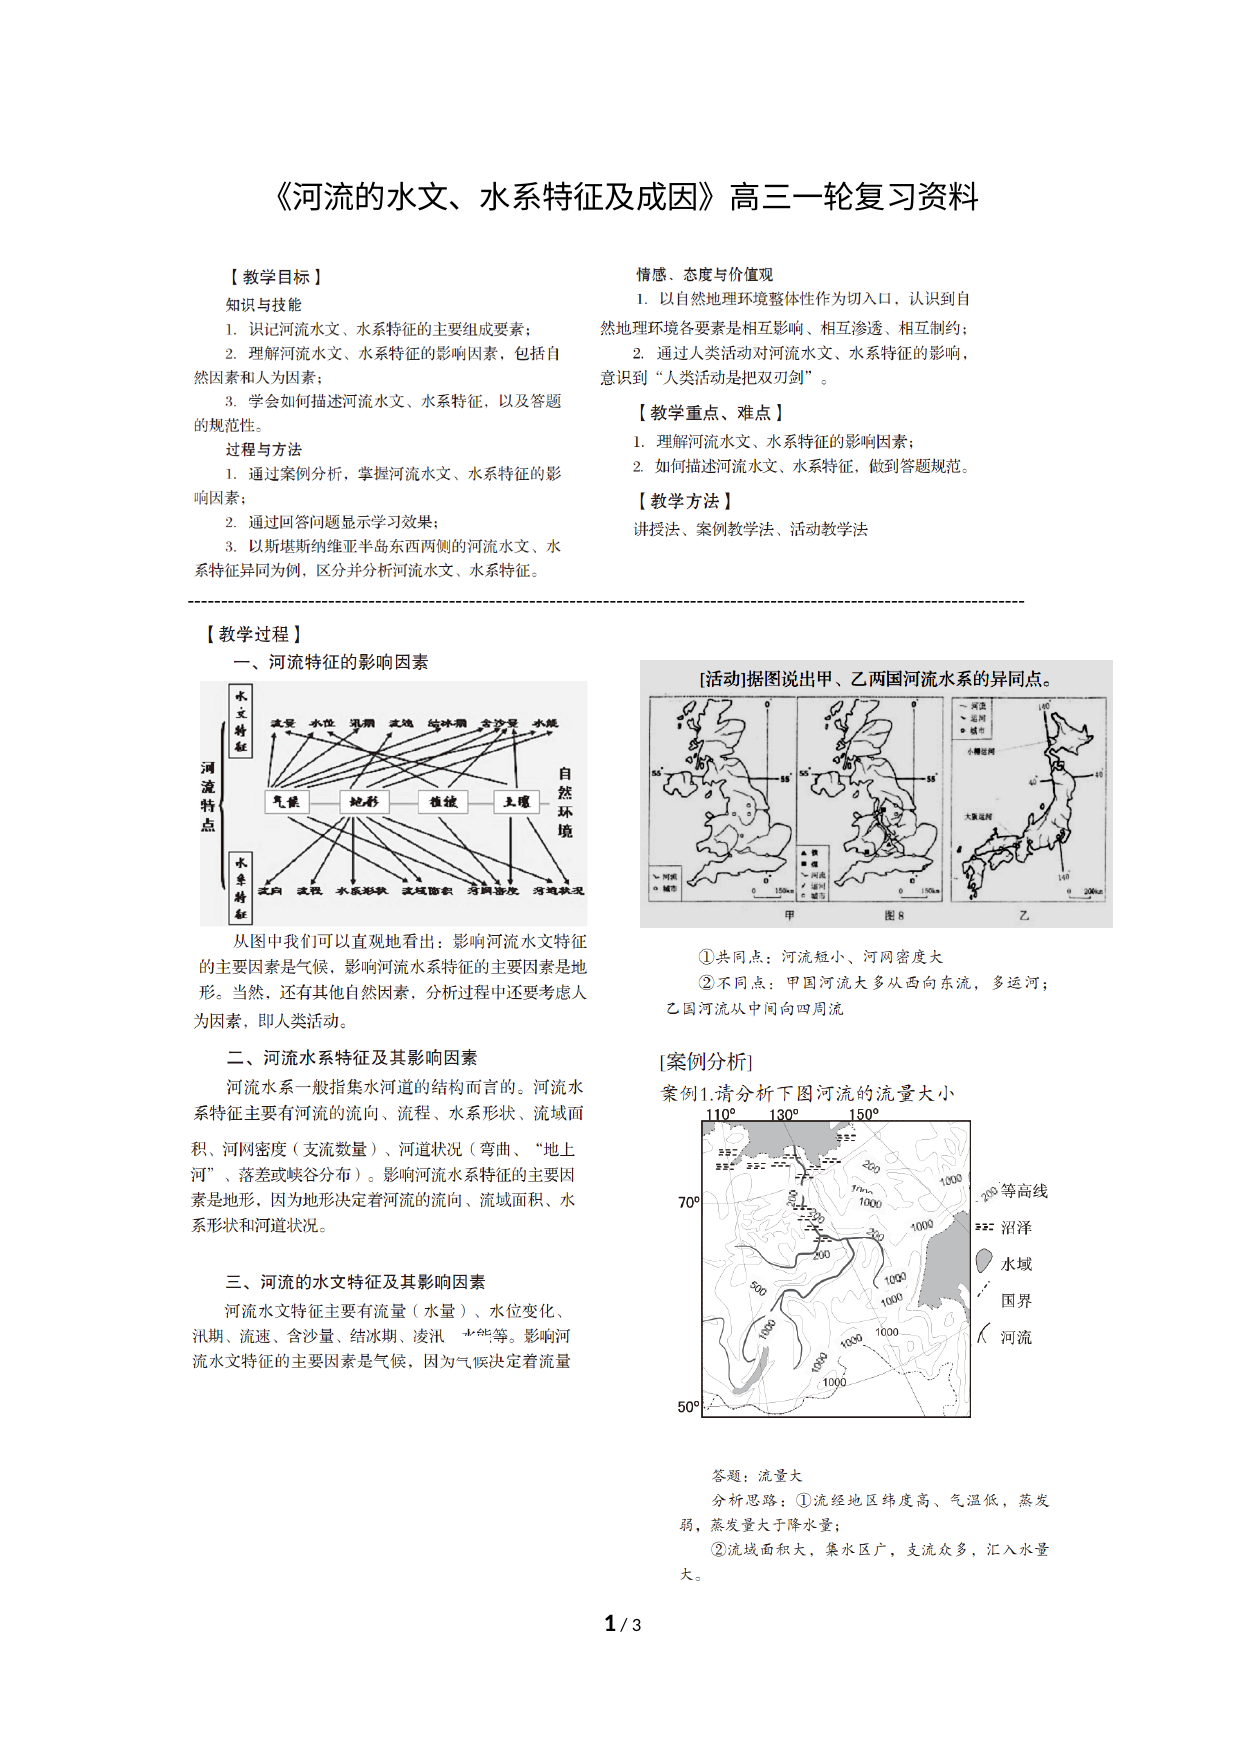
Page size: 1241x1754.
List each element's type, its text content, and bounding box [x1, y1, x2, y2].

picture [187, 1267, 577, 1372]
picture [672, 1461, 1053, 1582]
picture [645, 1044, 1053, 1428]
picture [596, 316, 993, 539]
picture [640, 660, 1113, 928]
picture [187, 649, 596, 1006]
picture [187, 1137, 581, 1239]
text ----------------------------------------------------------------------------------------------------------------------------- [187, 584, 1053, 617]
text 《河流的水文、水系特征及成因》高三一轮复习资料 [187, 162, 1053, 227]
picture [660, 941, 1051, 1017]
picture [187, 617, 314, 647]
picture [187, 1007, 584, 1128]
